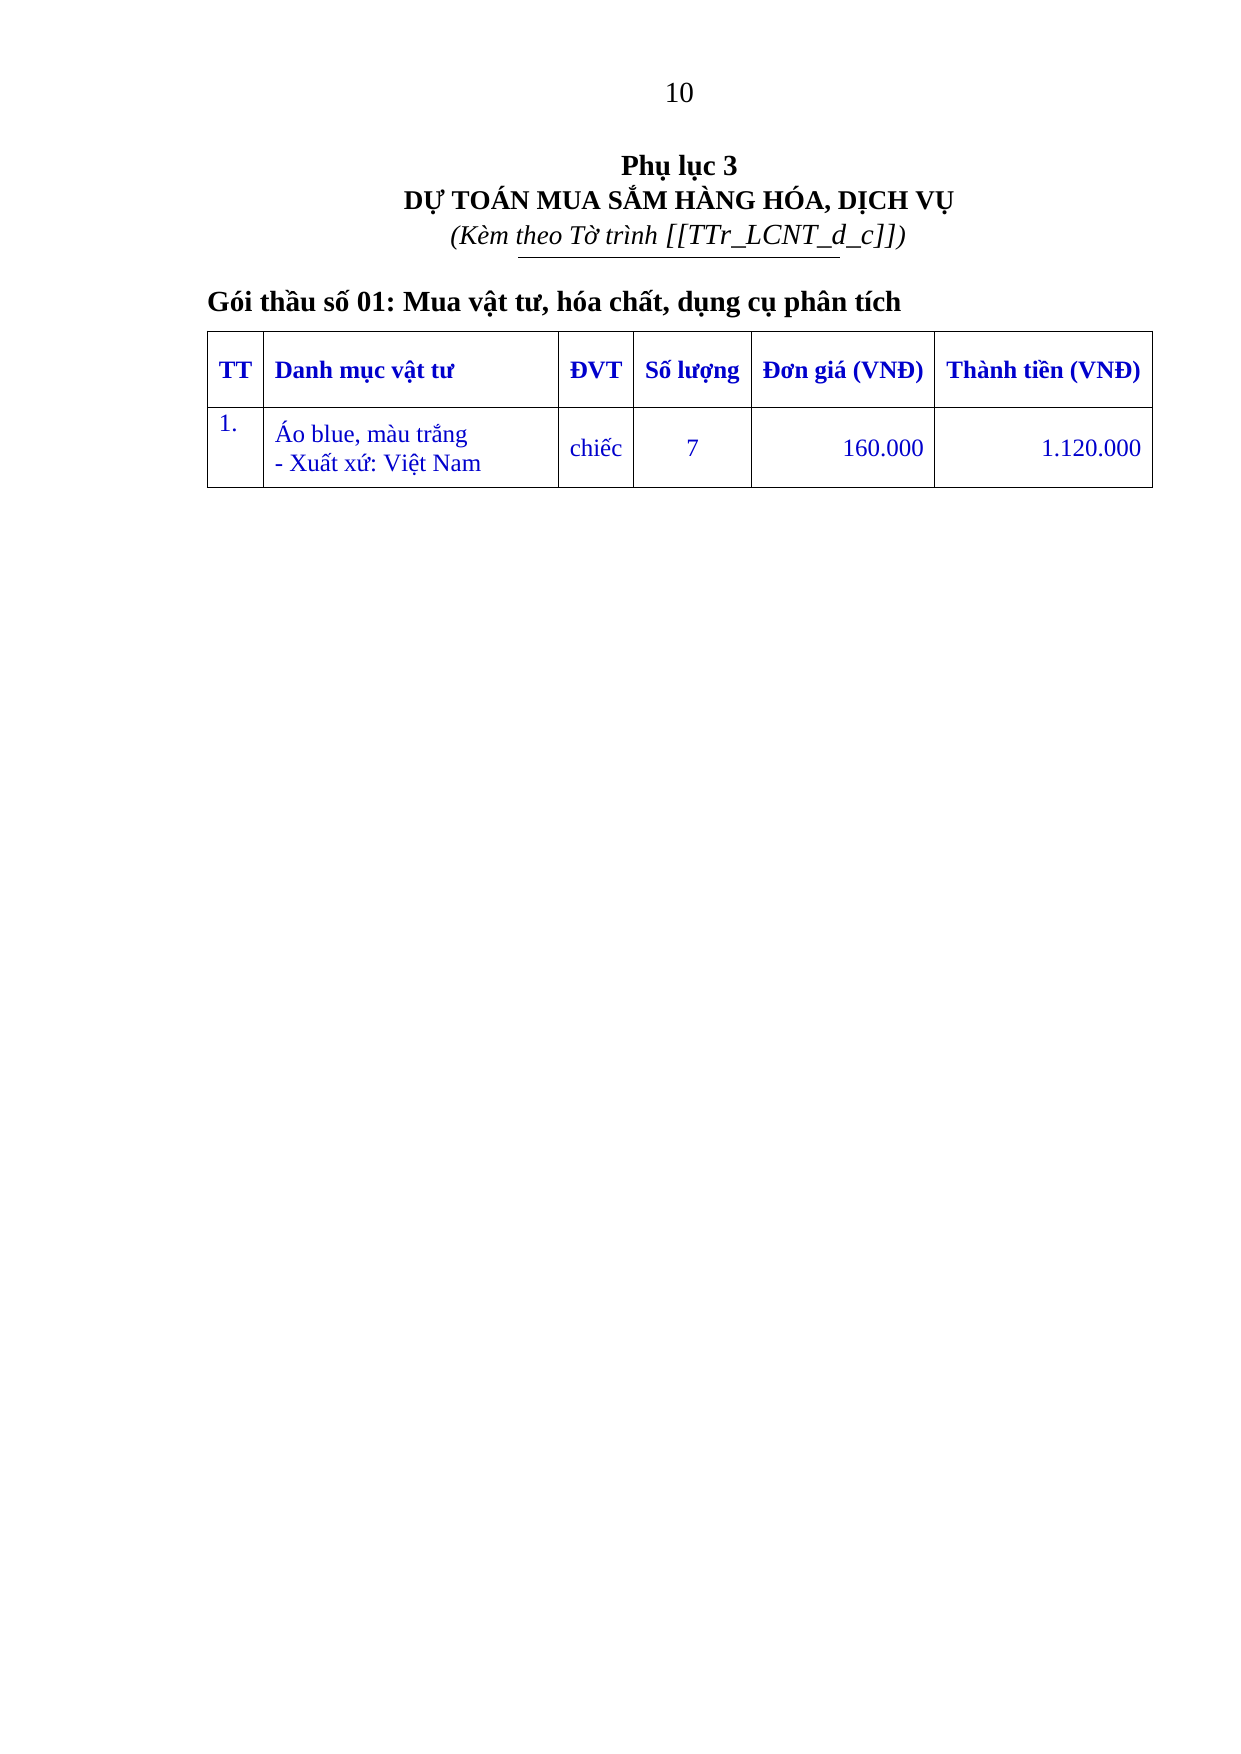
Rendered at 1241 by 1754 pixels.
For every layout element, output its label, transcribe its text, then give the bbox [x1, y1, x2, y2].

text Phụ lục 3 [207, 148, 1152, 181]
table_cell Áo blue, màu trắng - Xuất xứ: Việt Nam [264, 408, 558, 487]
table_header Đơn giá (VNĐ) [752, 332, 934, 407]
text Gói thầu số 01: Mua vật tư, hóa chất, dụng cụ phân tích [207, 284, 1152, 318]
table_cell 1.120.000 [935, 408, 1152, 487]
table_header Thành tiền (VNĐ) [935, 332, 1152, 407]
table_cell 160.000 [752, 408, 934, 487]
table_cell [208, 408, 263, 487]
table_header ĐVT [559, 332, 633, 407]
table_header Danh mục vật tư [264, 332, 558, 407]
text (Kèm theo Tờ trình [[TTr_LCNT_d_c]]) [207, 217, 1152, 251]
table_header TT [208, 332, 263, 407]
table_cell chiếc [559, 408, 633, 487]
table_cell 7 [634, 408, 751, 487]
table_header Số lượng [634, 332, 751, 407]
text DỰ TOÁN MUA SẮM HÀNG HÓA, DỊCH VỤ [207, 184, 1152, 215]
